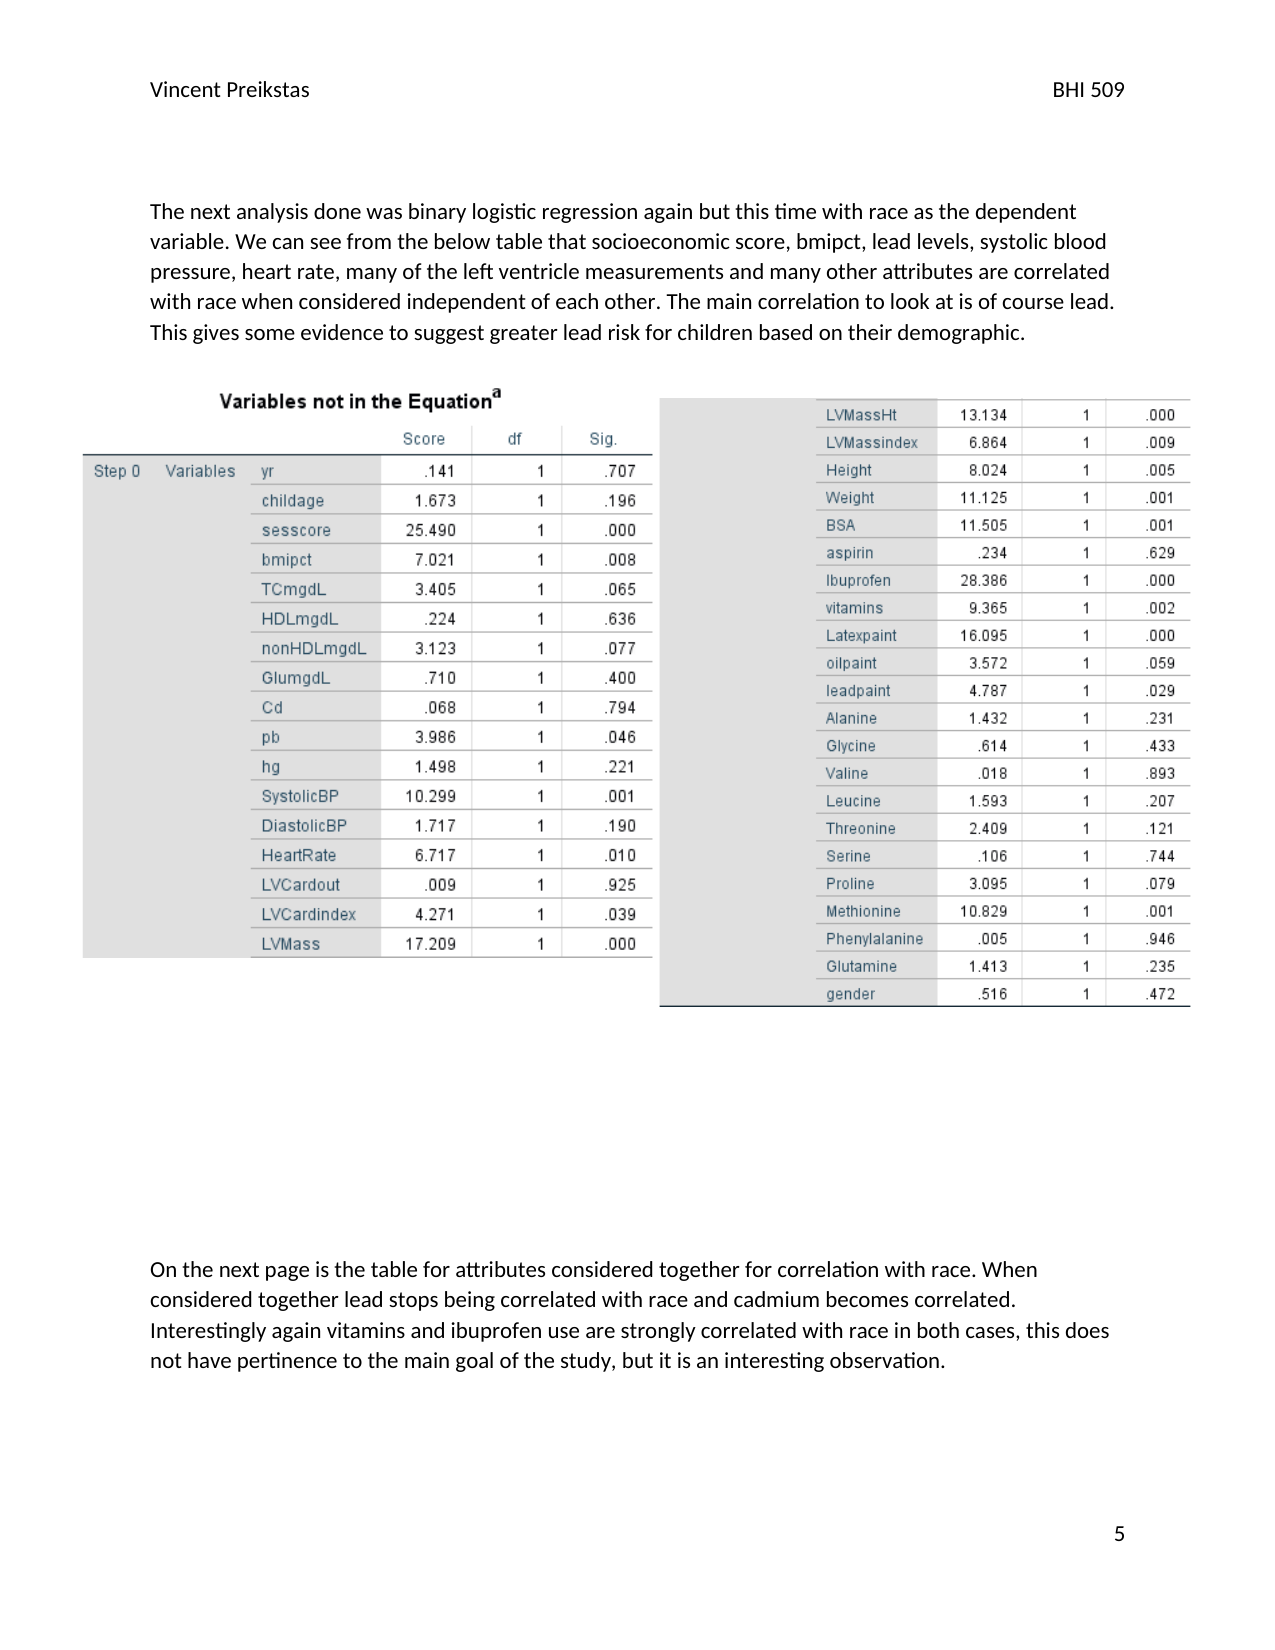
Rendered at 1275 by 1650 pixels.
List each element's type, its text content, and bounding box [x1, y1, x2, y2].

text On the next page is the table for attributes considered together for correlation with race. When considered together lead stops being correlated with race and cadmium becomes correlated. Interestingly again vitamins and ibuprofen use are strongly correlated with race in both cases, this does not have pertinence to the main goal of the study, but it is an interesting observation. [150, 1255, 1125, 1374]
text The next analysis done was binary logistic regression again but this time with race as the dependent variable. We can see from the below table that socioeconomic score, bmipct, lead levels, systolic blood pressure, heart rate, many of the left ventricle measurements and many other attributes are correlated with race when considered independent of each other. The main correlation to look at is of course lead. This gives some evidence to suggest greater lead risk for children based on their demographic. [150, 197, 1125, 346]
